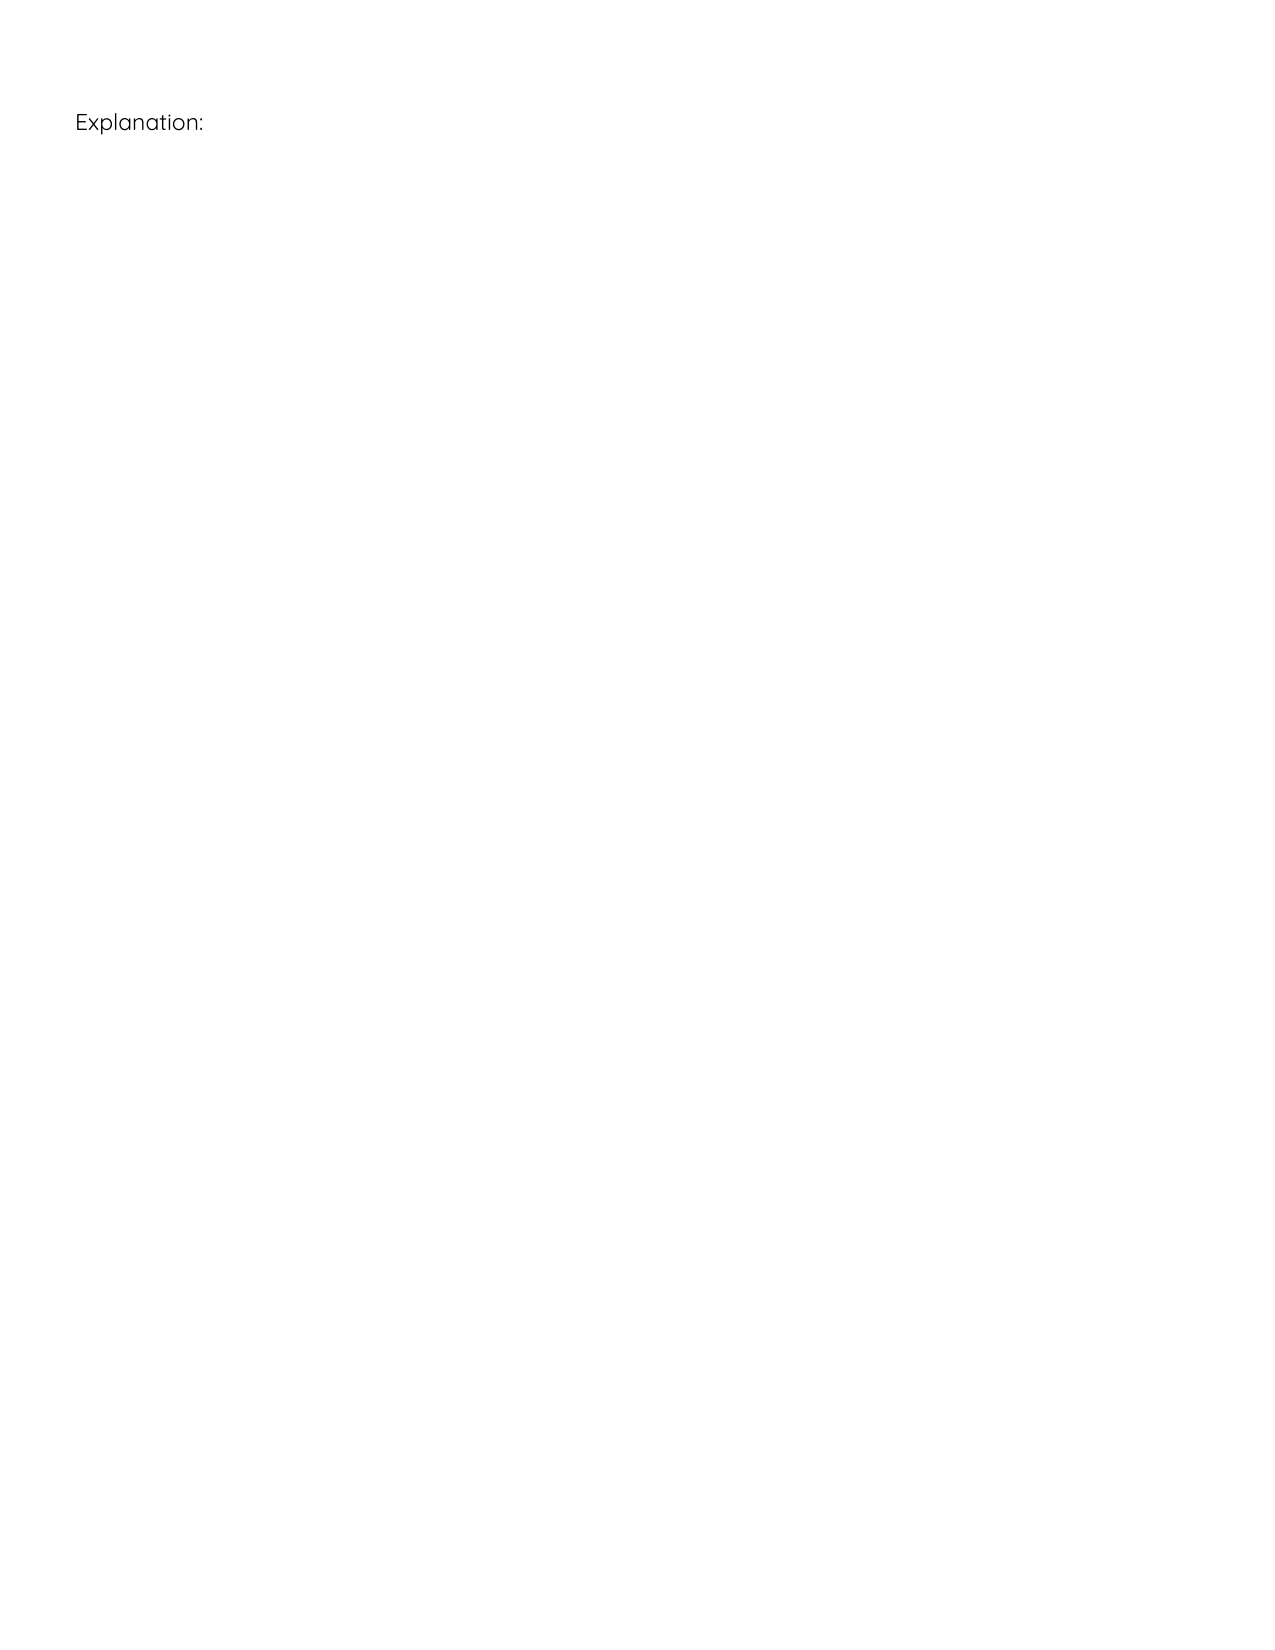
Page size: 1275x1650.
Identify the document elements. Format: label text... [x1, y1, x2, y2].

text Explanation: [75, 108, 1200, 137]
